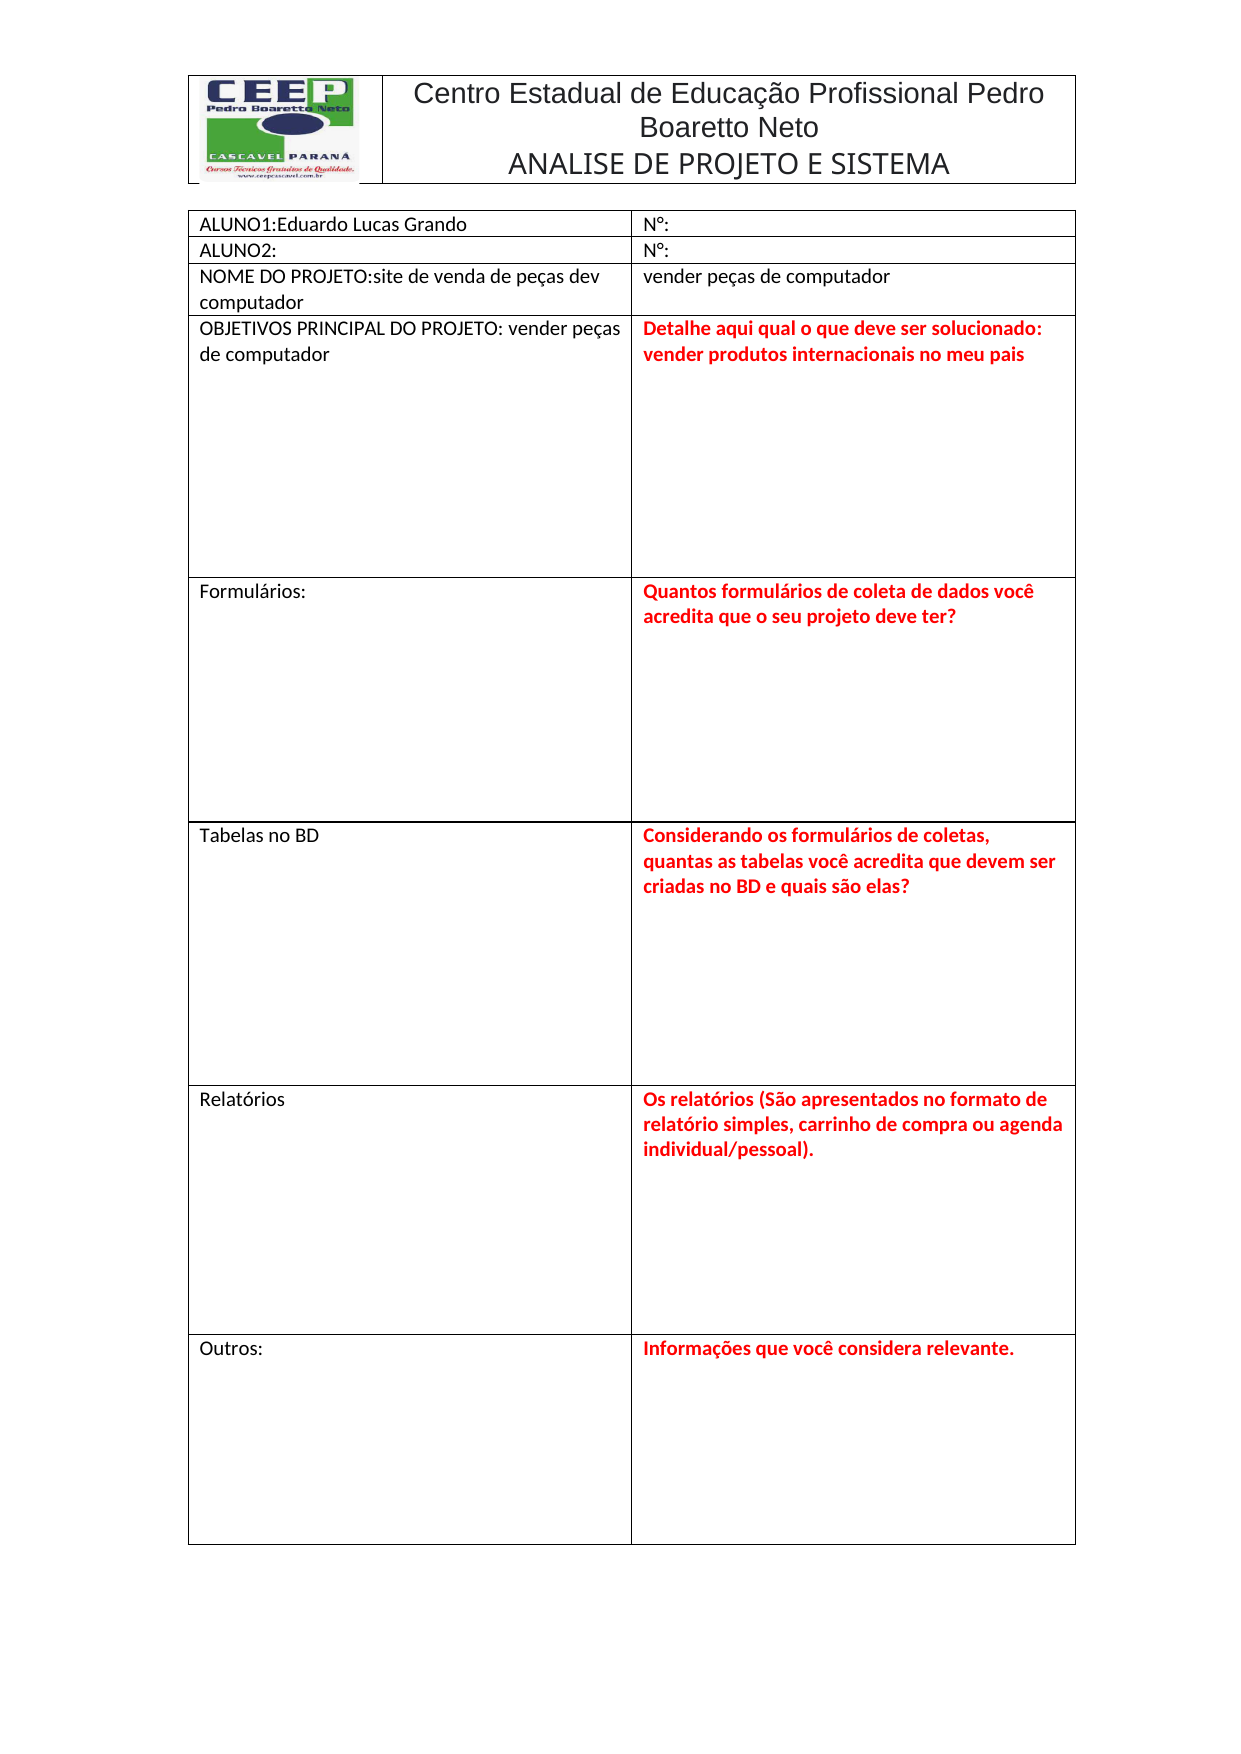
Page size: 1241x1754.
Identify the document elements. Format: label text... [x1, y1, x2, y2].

table_cell N°: [632, 237, 1075, 263]
table_cell Relatórios [189, 1086, 631, 1334]
table_cell ALUNO2: [189, 237, 631, 263]
picture [199, 76, 360, 184]
table_cell OBJETIVOS PRINCIPAL DO PROJETO: vender peças de computador [189, 316, 631, 577]
table_cell Formulários: [189, 578, 631, 821]
table_cell Outros: [189, 1335, 631, 1544]
table_header N°: [632, 211, 1075, 236]
table_cell vender peças de computador [632, 264, 1075, 314]
table_cell Quantos formulários de coleta de dados você acredita que o seu projeto deve ter? [632, 578, 1075, 821]
table_cell Informações que você considera relevante. [632, 1335, 1075, 1544]
table_cell NOME DO PROJETO:site de venda de peças dev computador [189, 264, 631, 314]
table_header ALUNO1:Eduardo Lucas Grando [189, 211, 631, 236]
table_cell Tabelas no BD [189, 823, 631, 1085]
table_cell Os relatórios (São apresentados no formato de relatório simples, carrinho de compra ou agenda individual/pessoal). [632, 1086, 1075, 1334]
table_cell Detalhe aqui qual o que deve ser solucionado: vender produtos internacionais no meu pais [632, 316, 1075, 577]
table_cell Considerando os formulários de coletas, quantas as tabelas você acredita que devem ser criadas no BD e quais são elas? [632, 823, 1075, 1085]
